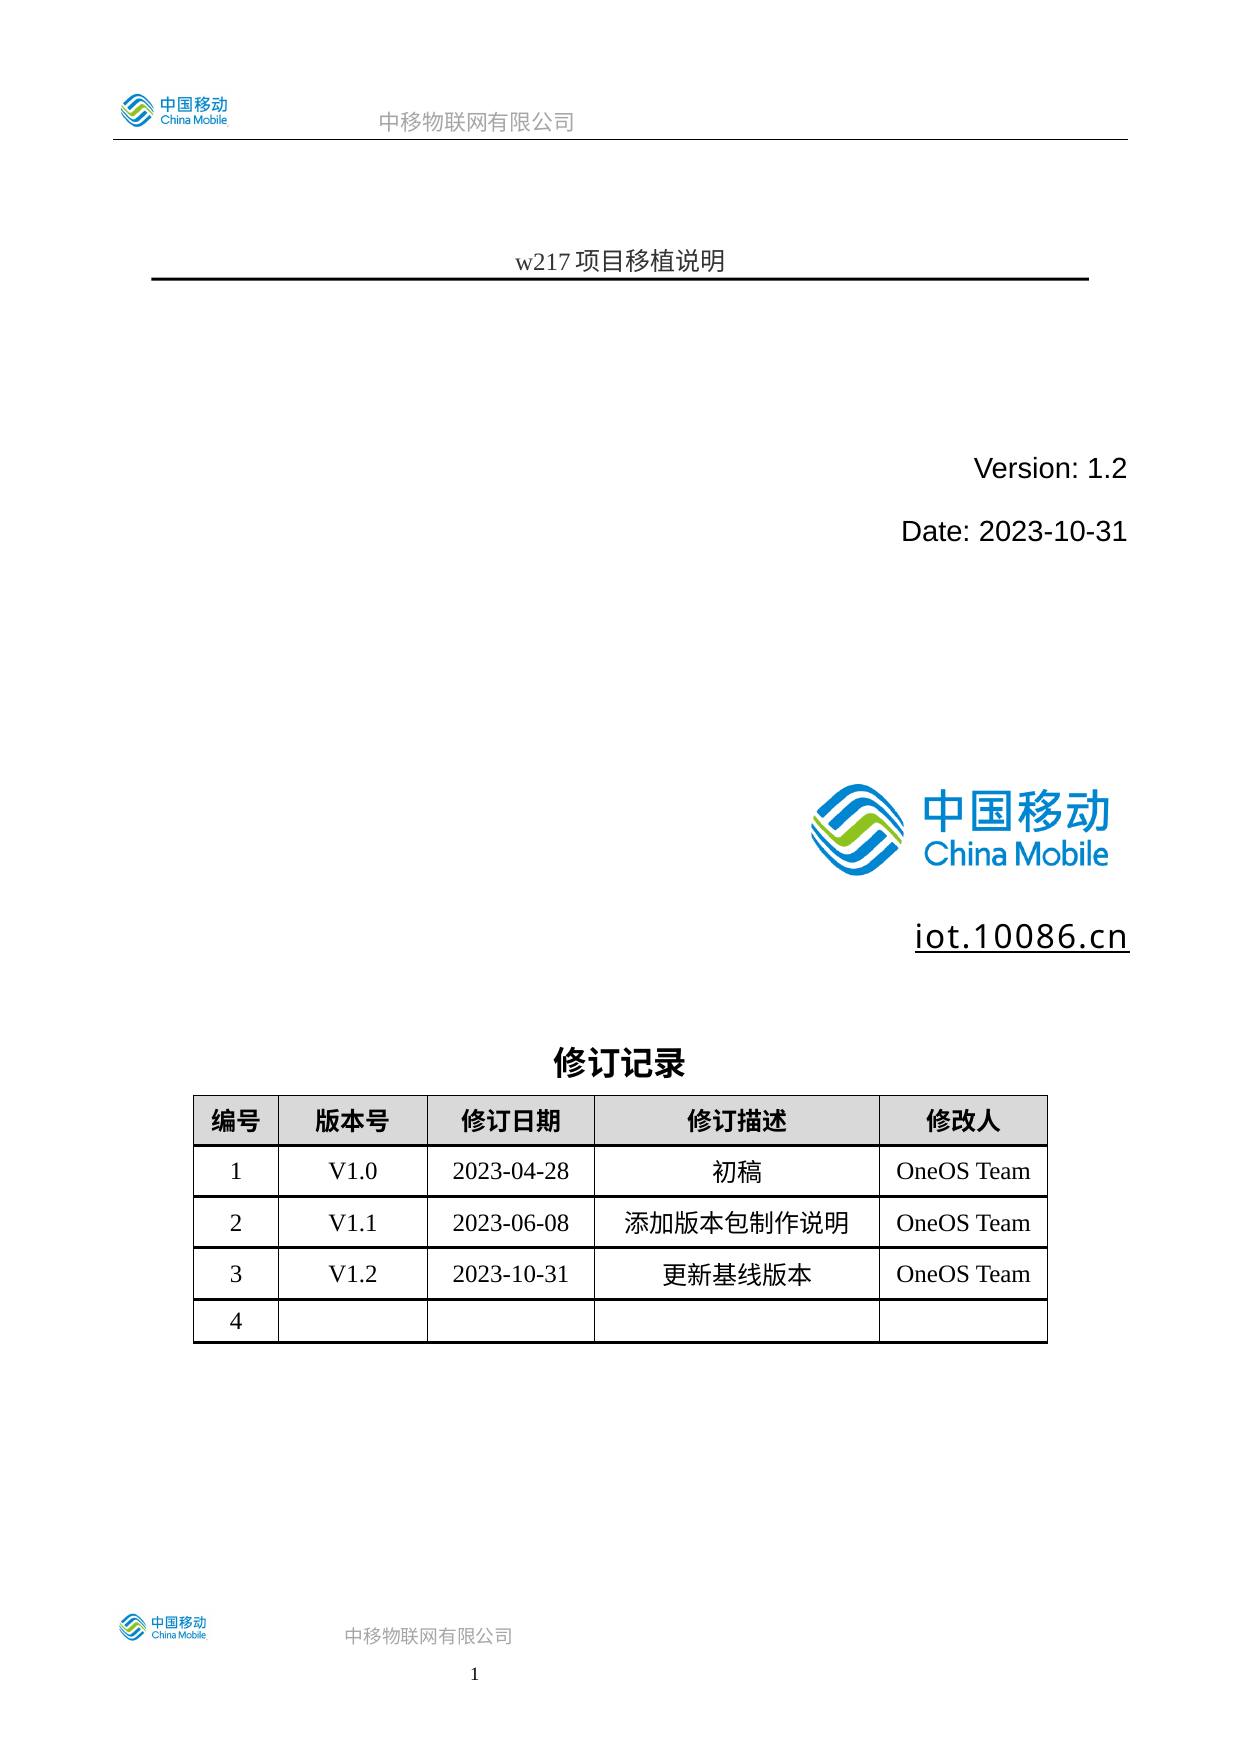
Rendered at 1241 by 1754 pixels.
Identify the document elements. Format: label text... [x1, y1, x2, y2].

table_header 修订描述 [595, 1096, 879, 1144]
picture [112, 88, 237, 131]
table_cell OneOS Team [880, 1249, 1047, 1297]
text iot.10086.cn [112, 912, 1128, 958]
table_cell 1 [194, 1147, 278, 1195]
table_cell [595, 1301, 879, 1341]
table_cell [880, 1301, 1047, 1341]
table_header 编号 [194, 1096, 278, 1144]
table_cell 2023-06-08 [428, 1198, 594, 1246]
table_cell 2 [194, 1198, 278, 1246]
text Date: 2023-10-31 [112, 514, 1128, 547]
text Version: 1.2 [112, 451, 1128, 485]
table_cell OneOS Team [880, 1147, 1047, 1195]
text 修订记录 [112, 1049, 1128, 1082]
table_cell 2023-04-28 [428, 1147, 594, 1195]
table_header 版本号 [279, 1096, 427, 1144]
table_cell OneOS Team [880, 1198, 1047, 1246]
table_cell [428, 1301, 594, 1341]
table_cell 更新基线版本 [595, 1249, 879, 1297]
table_cell 3 [194, 1249, 278, 1297]
table_cell 2023-10-31 [428, 1249, 594, 1297]
picture [796, 765, 1128, 886]
table_cell 初稿 [595, 1147, 879, 1195]
table_cell [279, 1301, 427, 1341]
table_header 修订日期 [428, 1096, 594, 1144]
table_header 修改人 [880, 1096, 1047, 1144]
table_cell V1.1 [279, 1198, 427, 1246]
table_cell 添加版本包制作说明 [595, 1198, 879, 1246]
table_cell V1.0 [279, 1147, 427, 1195]
picture [112, 1609, 213, 1644]
table_cell 4 [194, 1301, 278, 1341]
table_cell V1.2 [279, 1249, 427, 1297]
